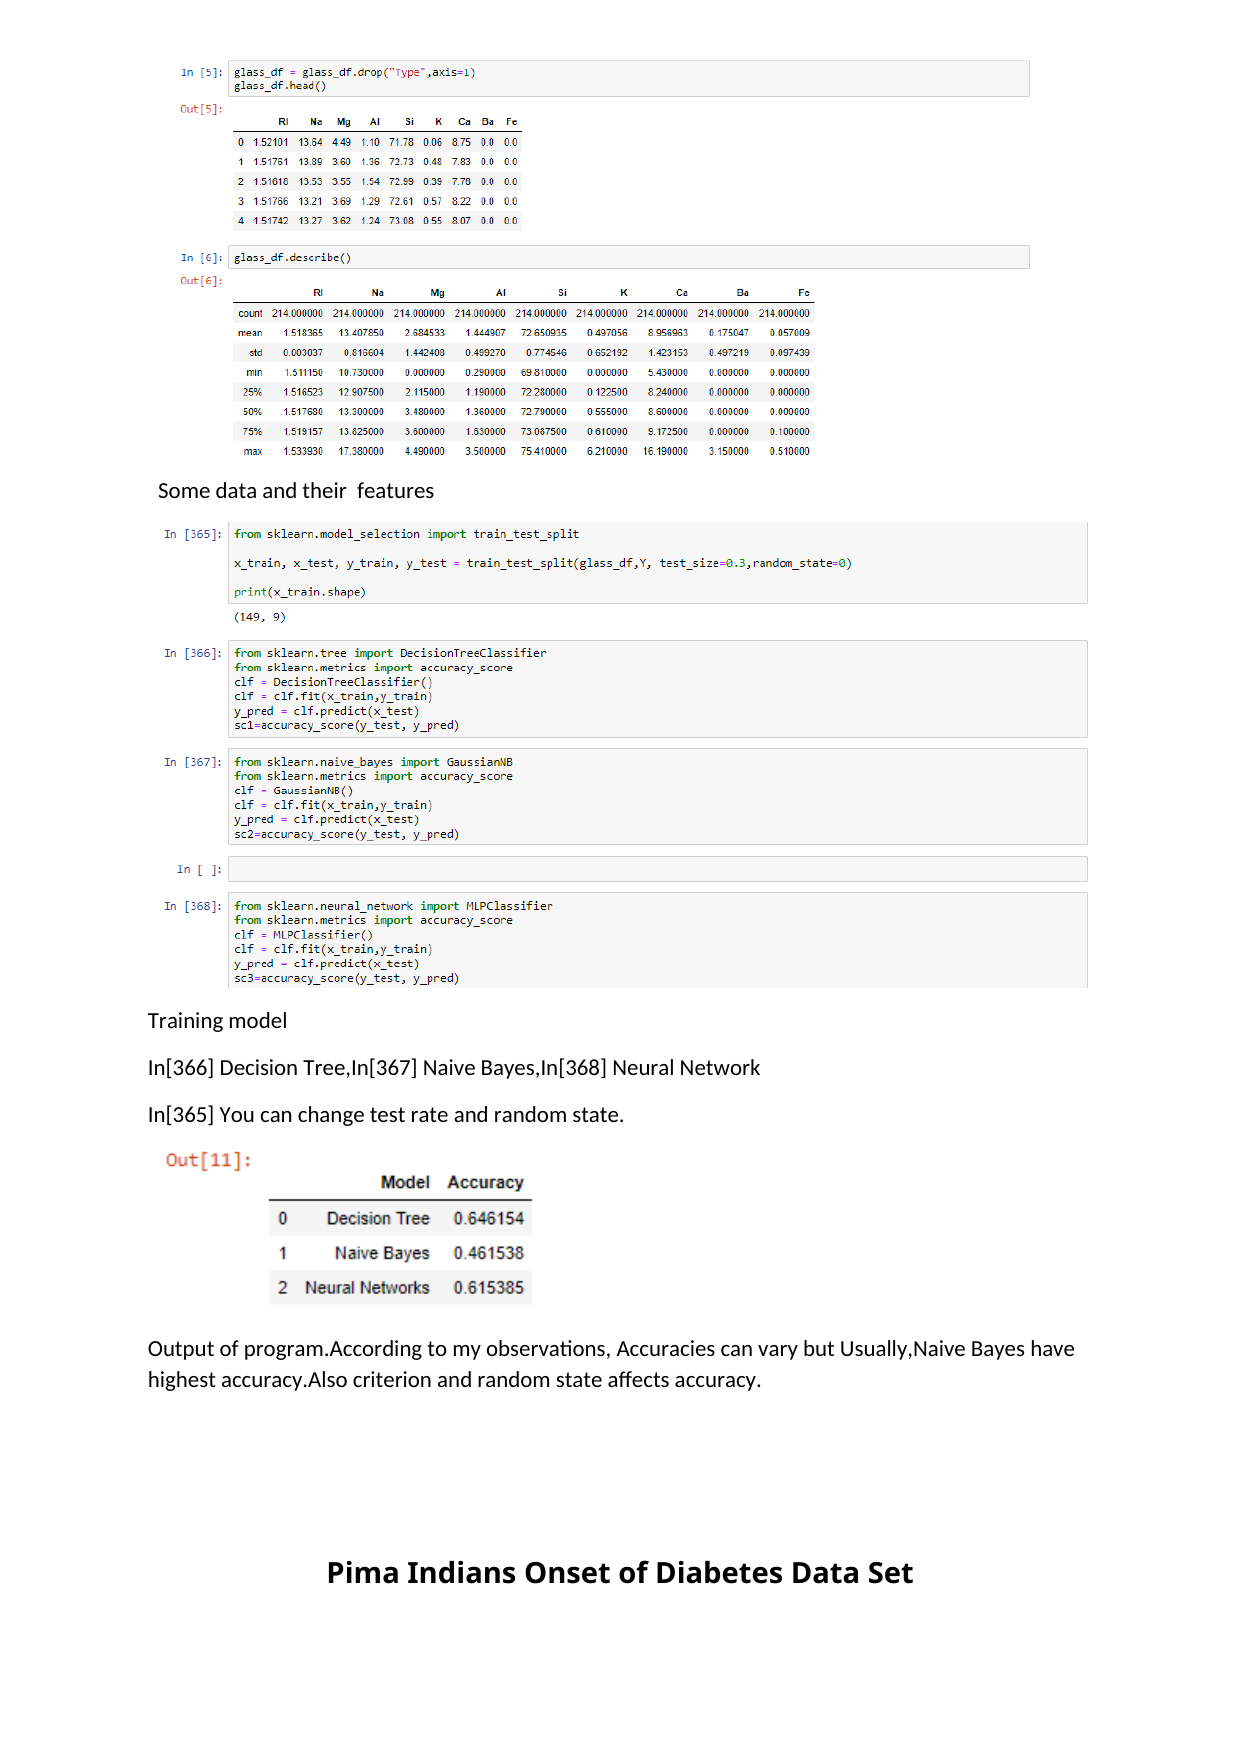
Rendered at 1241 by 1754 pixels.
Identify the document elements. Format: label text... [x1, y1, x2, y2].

text In[366] Decision Tree,In[367] Naive Bayes,In[368] Neural Network [148, 1053, 1093, 1081]
text Pima Indians Onset of Diabetes Data Set [148, 1552, 1093, 1592]
picture [147, 1146, 595, 1316]
picture [160, 52, 1035, 464]
text Training model [148, 1006, 1093, 1034]
text Output of program.According to my observations, Accuracies can vary but Usually,Naive Bayes have highest accuracy.Also criterion and random state affects accuracy. [148, 1334, 1093, 1393]
text Some data and their features [148, 476, 1093, 504]
text In[365] You can change test rate and random state. [148, 1100, 1093, 1128]
picture [147, 522, 1093, 988]
